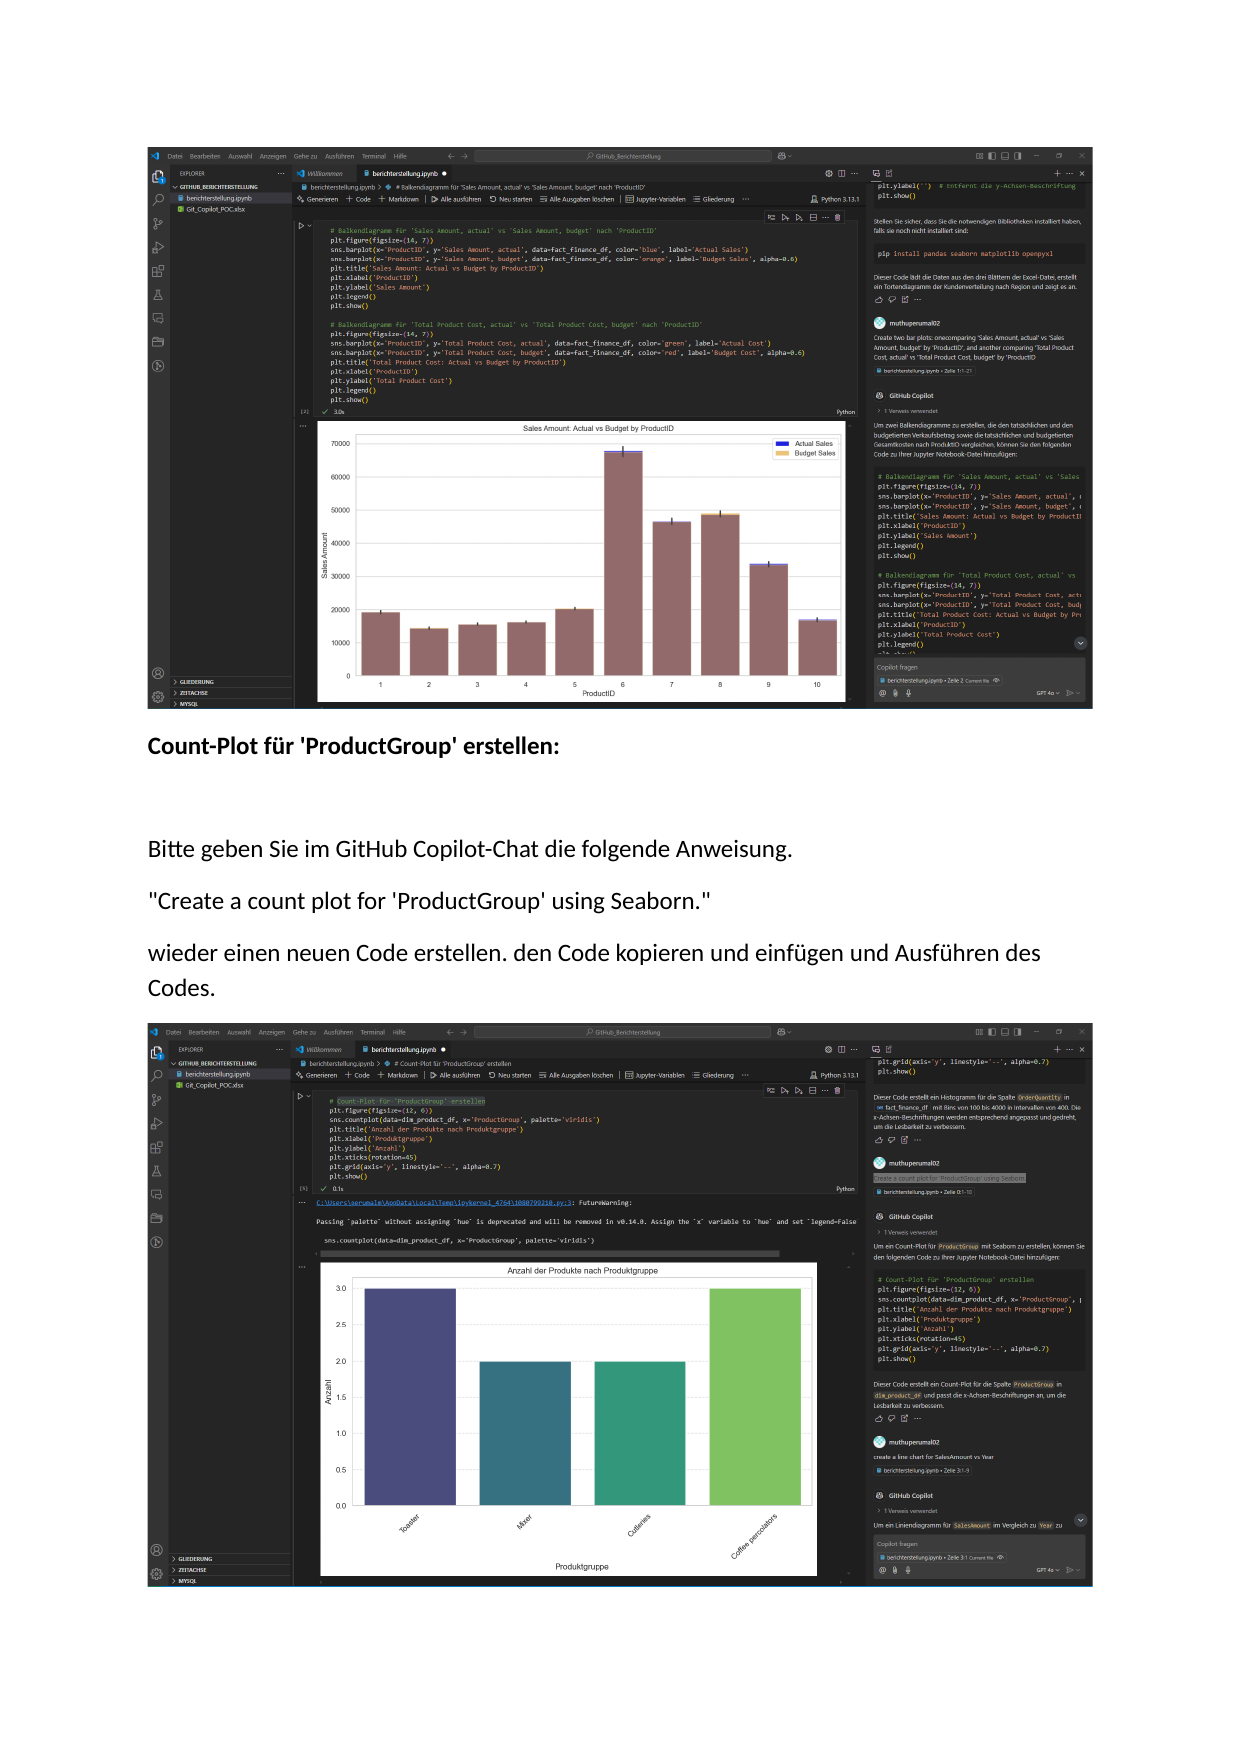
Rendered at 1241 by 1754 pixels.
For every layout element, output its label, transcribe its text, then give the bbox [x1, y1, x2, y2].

text wieder einen neuen Code erstellen. den Code kopieren und einfügen und Ausführen des Codes. [148, 937, 1093, 1002]
text Bitte geben Sie im GitHub Copilot-Chat die folgende Anweisung. [148, 833, 1093, 864]
picture [147, 147, 1093, 709]
text "Create a count plot for 'ProductGroup' using Seaborn." [148, 885, 1093, 916]
picture [147, 1023, 1093, 1587]
text Count-Plot für 'ProductGroup' erstellen: [148, 730, 1093, 761]
